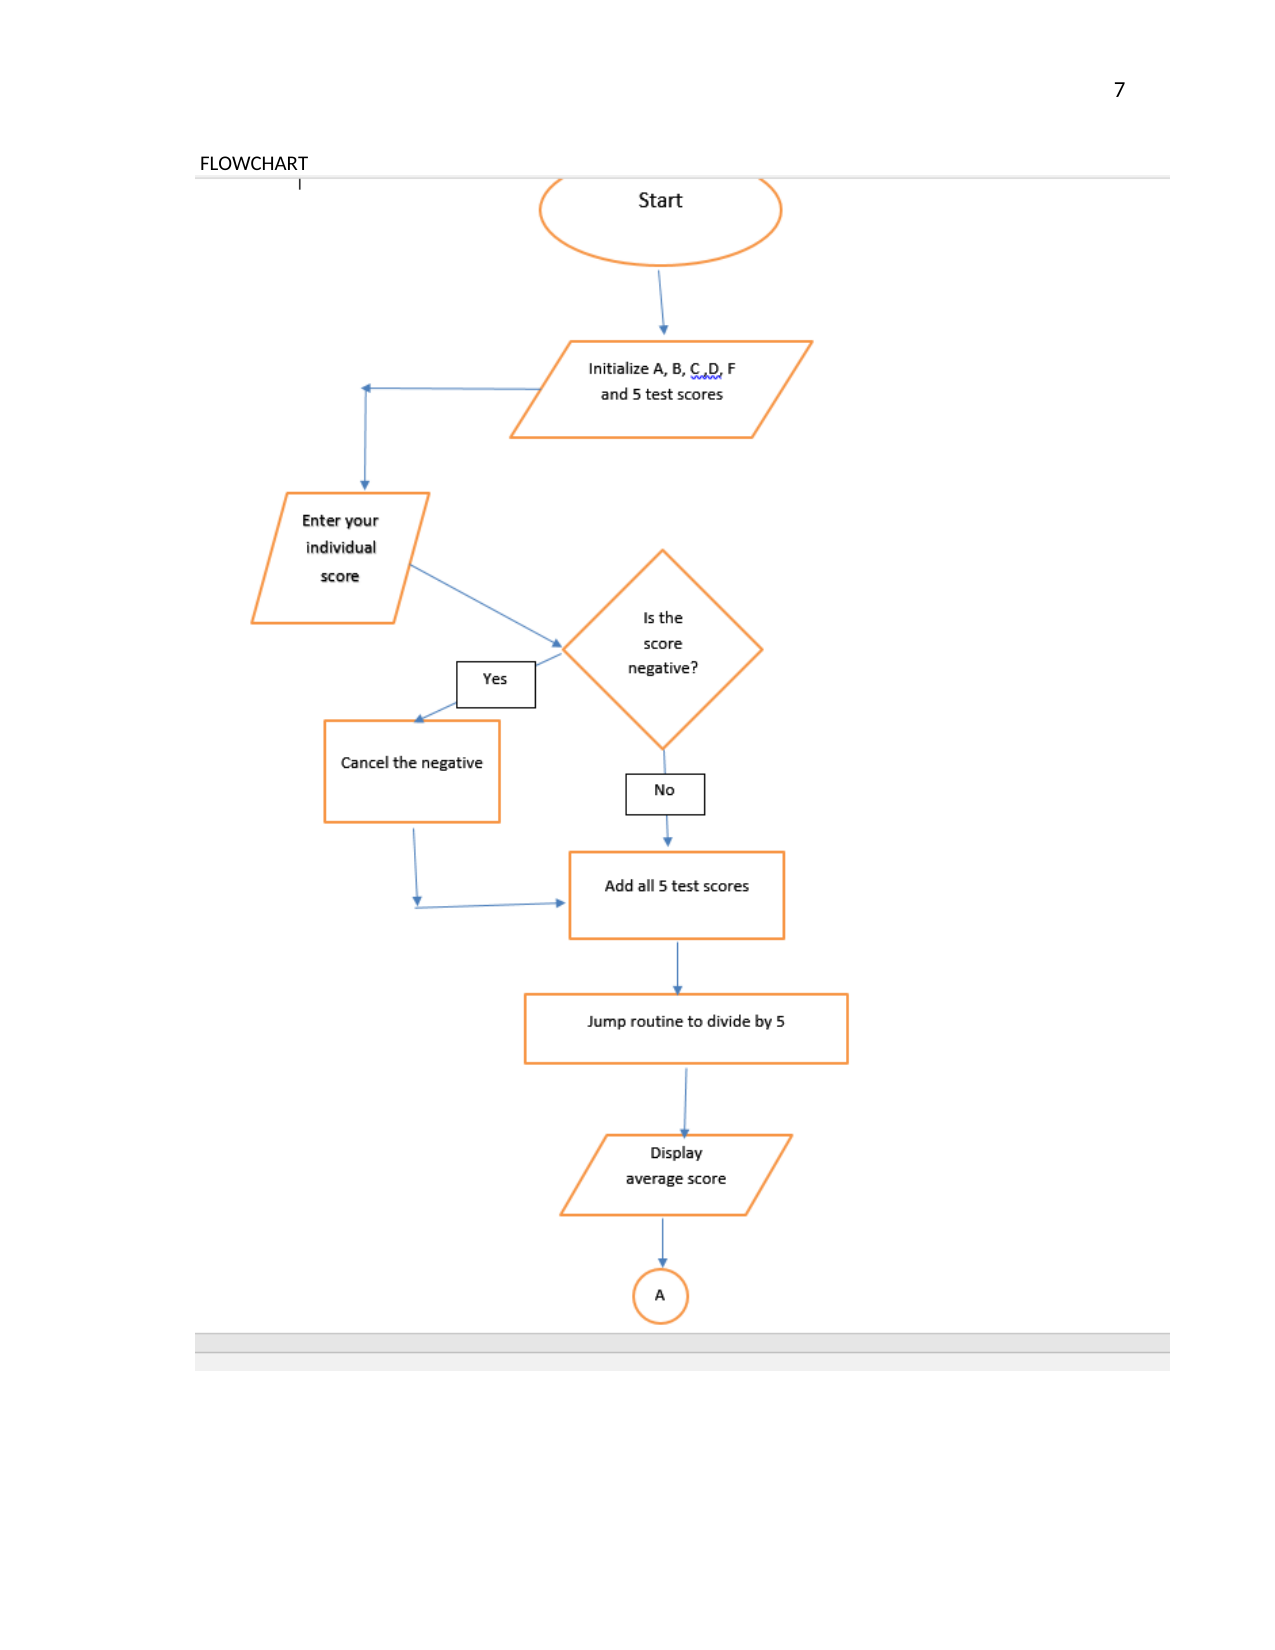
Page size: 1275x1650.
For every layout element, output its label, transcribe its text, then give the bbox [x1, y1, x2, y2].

text FLOWCHART [195, 150, 1125, 175]
picture [195, 175, 1170, 1371]
